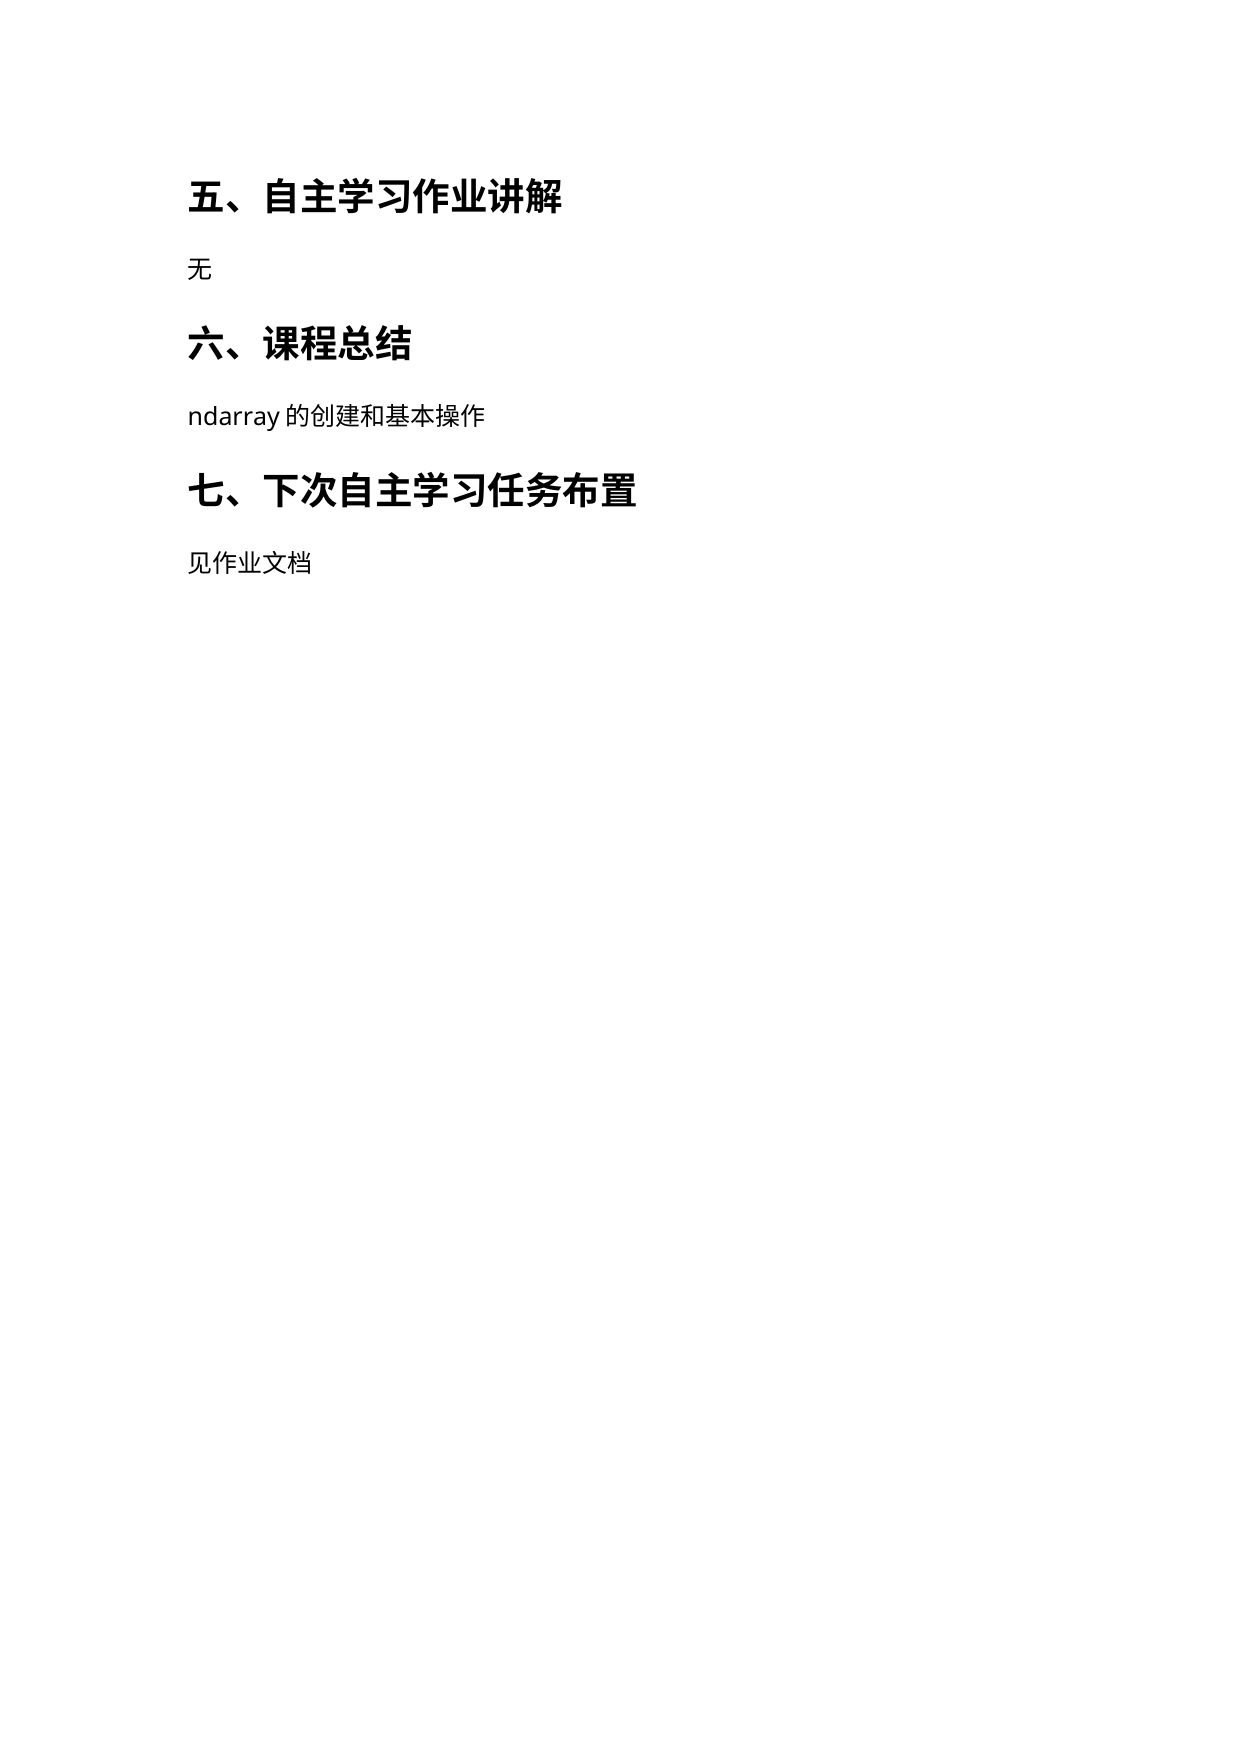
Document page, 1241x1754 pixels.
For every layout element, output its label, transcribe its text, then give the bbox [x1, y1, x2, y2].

subtitle 自主学习作业讲解 [187, 162, 1053, 227]
text 无 [187, 235, 1053, 300]
subtitle ndarray的创建和基本操作 [187, 382, 1053, 447]
subtitle 下次自主学习任务布置 [187, 455, 1053, 520]
text 见作业文档 [187, 529, 1053, 594]
subtitle 课程总结 [187, 309, 1053, 374]
